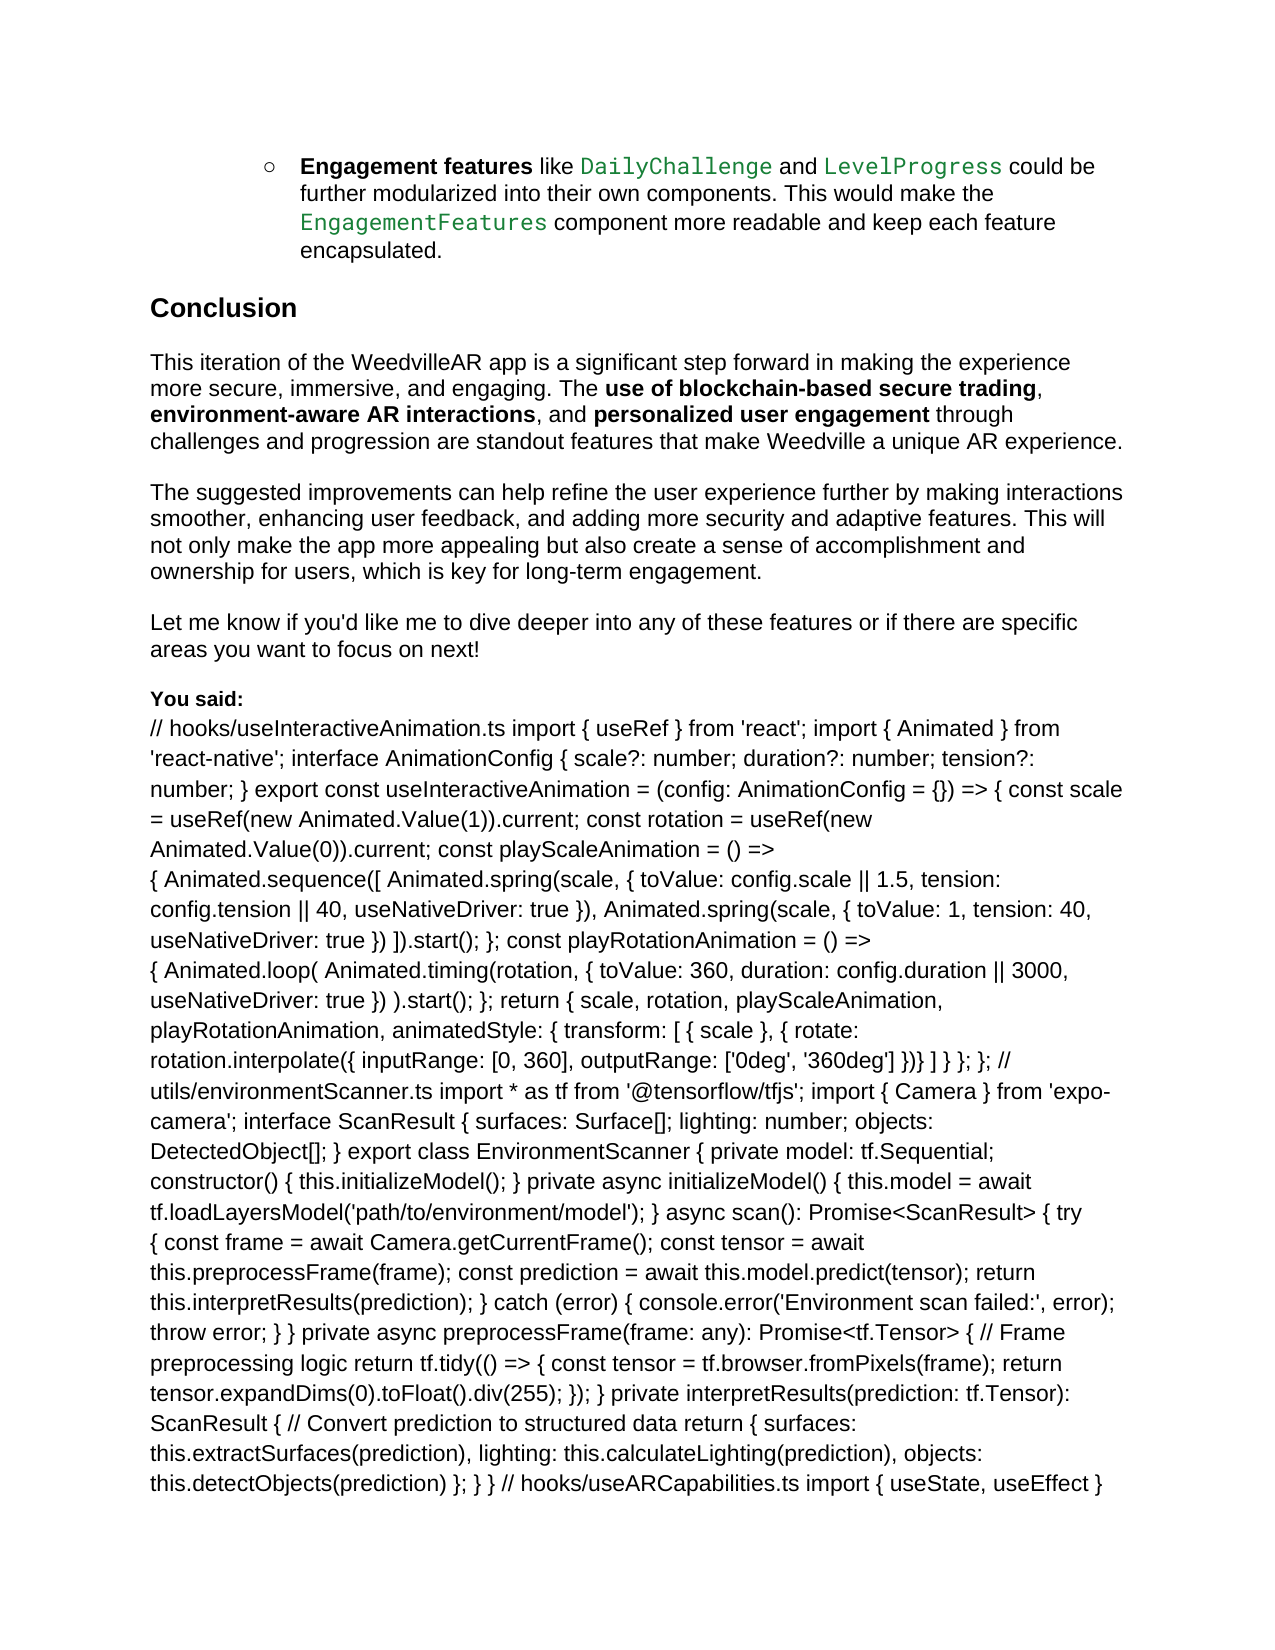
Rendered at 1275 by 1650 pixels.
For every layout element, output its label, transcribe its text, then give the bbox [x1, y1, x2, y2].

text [150, 715, 1125, 1497]
text This iteration of the WeedvilleAR app is a significant step forward in making the experience more secure, immersive, and engaging. The use of blockchain-based secure trading, environment-aware AR interactions, and personalized user engagement through challenges and progression are standout features that make Weedville a unique AR experience. [150, 348, 1125, 454]
text Let me know if you'd like me to dive deeper into any of these features or if there are specific areas you want to focus on next! [150, 609, 1125, 662]
text The suggested improvements can help refine the user experience further by making interactions smoother, enhancing user feedback, and adding more security and adaptive features. This will not only make the app more appealing but also create a sense of accomplishment and ownership for users, which is key for long-term engagement. [150, 479, 1125, 584]
list Engagement features like DailyChallenge and LevelProgress could be further modularized into their own components. This would make the EngagementFeatures component more readable and keep each feature encapsulated. [262, 150, 1125, 263]
subtitle Conclusion [150, 292, 1125, 323]
subtitle You said: [150, 687, 1125, 711]
